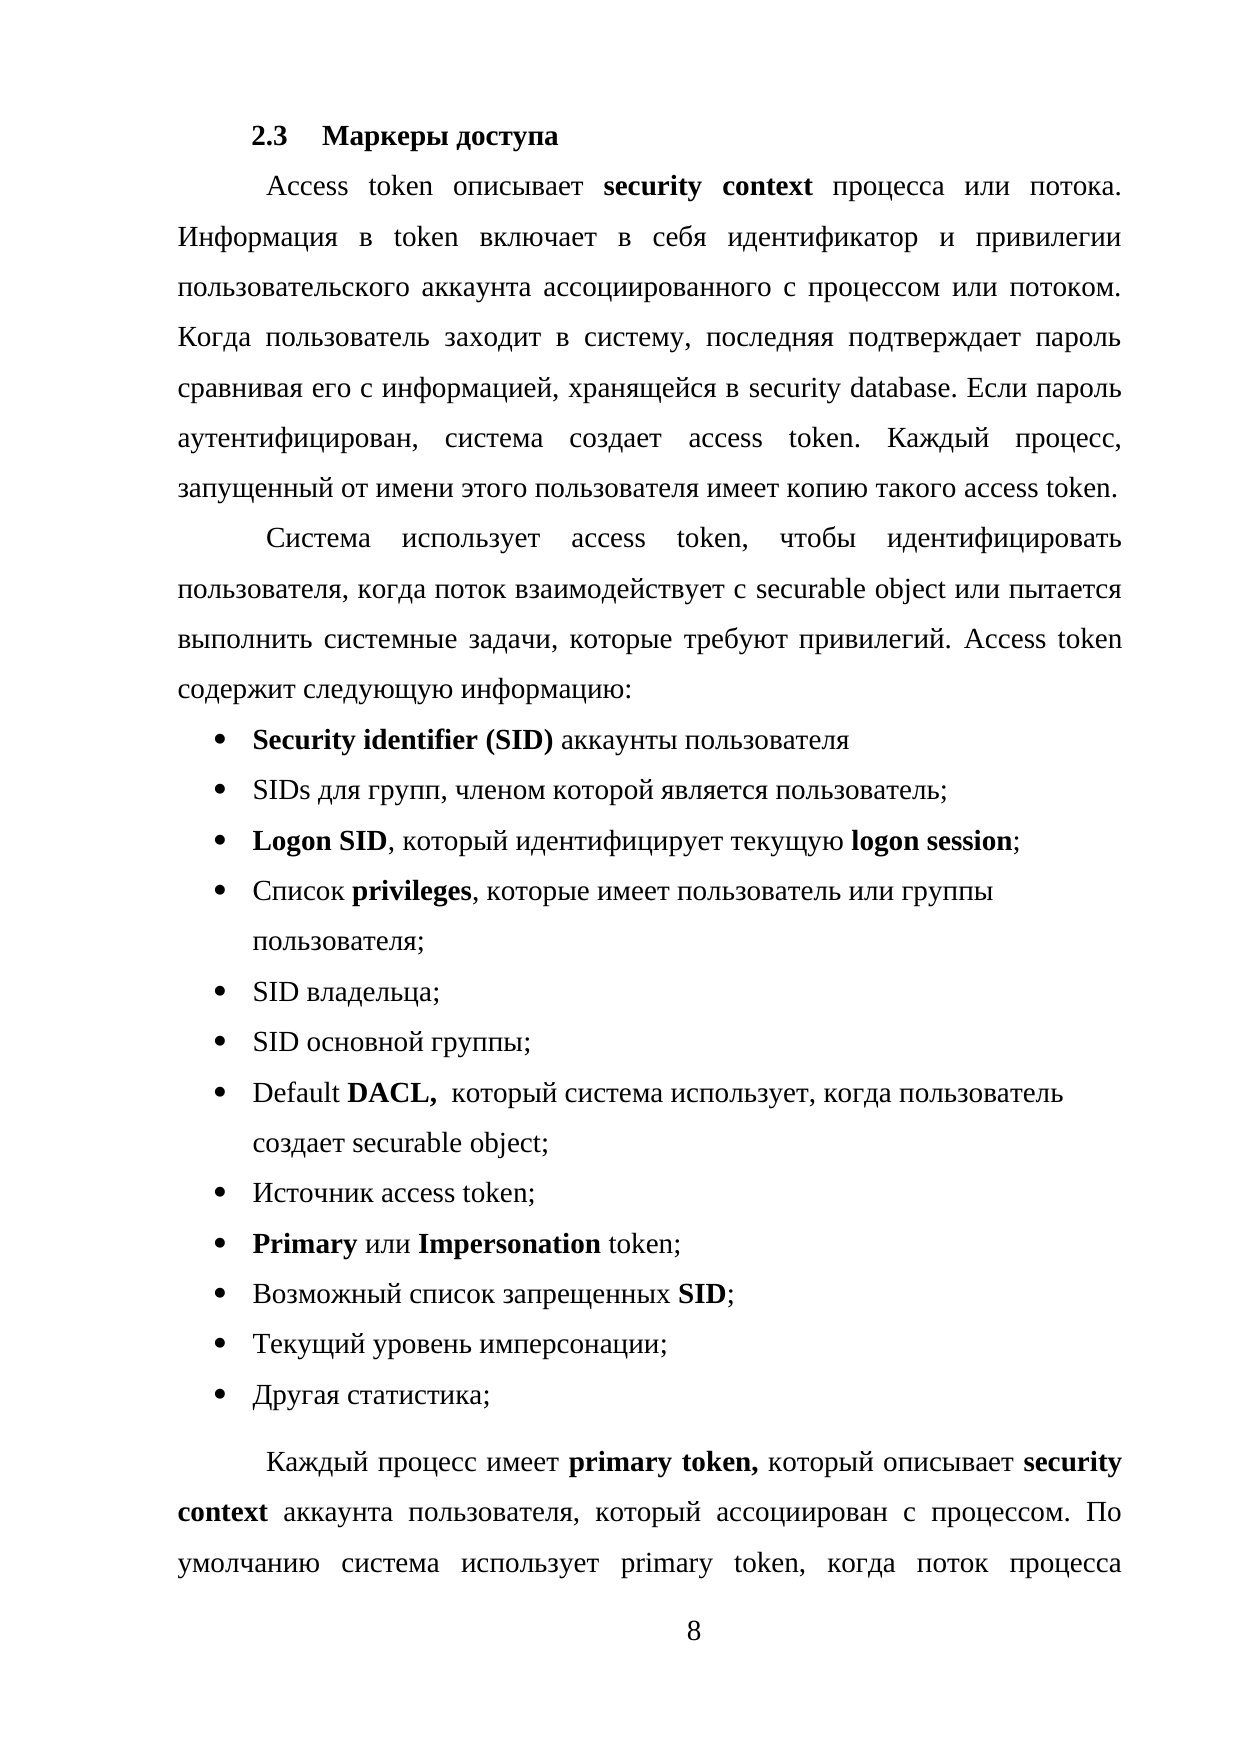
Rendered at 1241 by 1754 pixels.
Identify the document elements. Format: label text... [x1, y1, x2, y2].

list Источник access token; [215, 1175, 1122, 1209]
list Primary или Impersonation token; [215, 1226, 1122, 1259]
text Система использует access token, чтобы идентифицировать пользователя, когда поток взаимодействует с securable object или пытается выполнить системные задачи, которые требуют привилегий. Access token содержит следующую информацию: [177, 521, 1122, 705]
list SID основной группы; [215, 1024, 1122, 1058]
list Текущий уровень имперсонации; [215, 1327, 1122, 1360]
list Возможный список запрещенных SID; [215, 1276, 1122, 1310]
list Список privileges, которые имеет пользователь или группы пользователя; [215, 873, 1122, 957]
list Default DACL, который система использует, когда пользователь создает securable object; [215, 1075, 1122, 1159]
list Другая статистика; [215, 1377, 1122, 1411]
list Security identifier (SID) аккаунты пользователя [215, 722, 1122, 756]
text Access token описывает security context процесса или потока. Информация в token включает в себя идентификатор и привилегии пользовательского аккаунта ассоциированного с процессом или потоком. Когда пользователь заходит в систему, последняя подтверждает пароль сравнивая его с информацией, хранящейся в security database. Если пароль аутентифицирован, система создает access token. Каждый процесс, запущенный от имени этого пользователя имеет копию такого access token. [177, 168, 1122, 504]
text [177, 1444, 1122, 1578]
subtitle Маркеры доступа [251, 118, 1122, 152]
list SID владельца; [215, 974, 1122, 1007]
list Logon SID, который идентифицирует текущую logon session; [215, 823, 1122, 856]
list SIDs для групп, членом которой является пользователь; [215, 772, 1122, 806]
